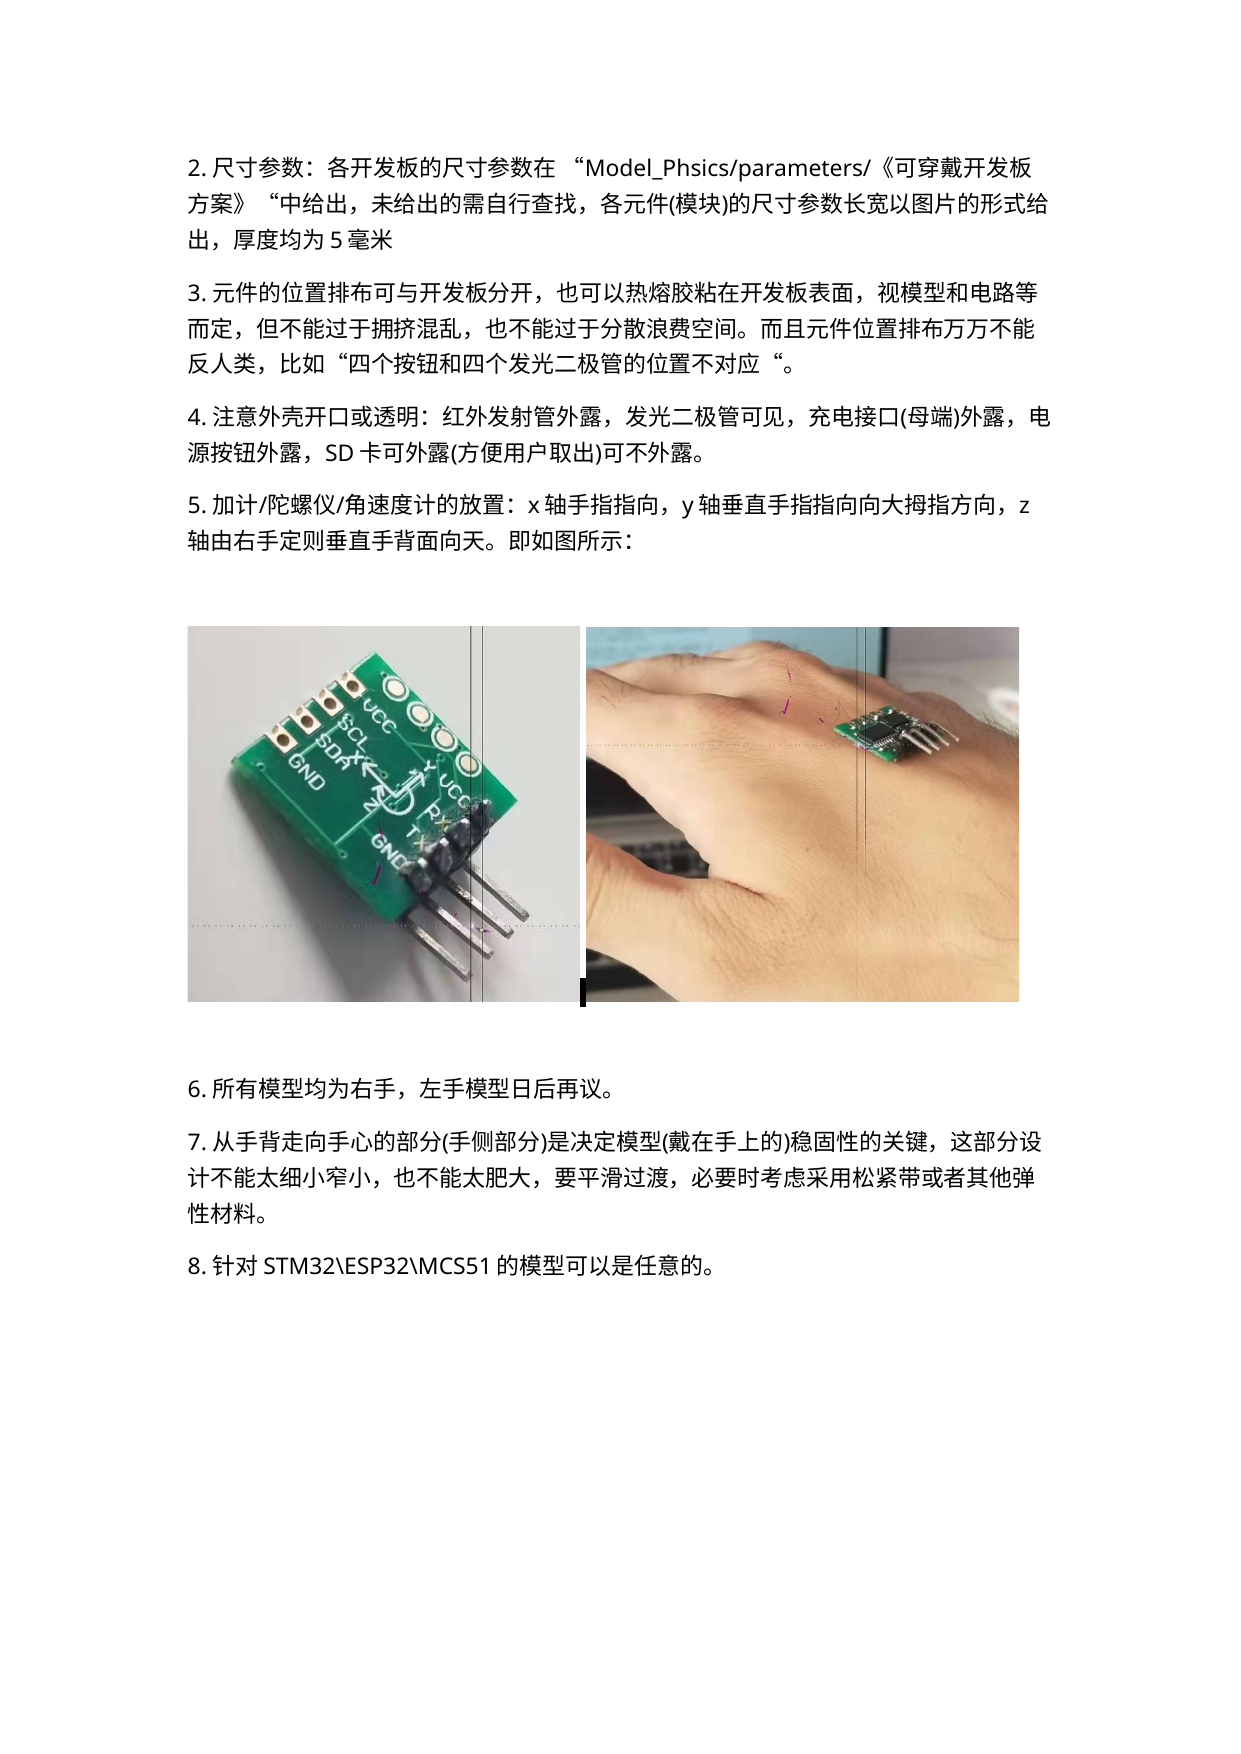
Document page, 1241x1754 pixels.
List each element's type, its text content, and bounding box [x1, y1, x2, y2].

picture [586, 627, 1020, 1002]
picture [187, 626, 580, 1002]
text 7. 从手背走向手心的部分(手侧部分)是决定模型(戴在手上的)稳固性的关键，这部分设计不能太细小窄小，也不能太肥大，要平滑过渡，必要时考虑采用松紧带或者其他弹性材料。 [187, 1124, 1053, 1229]
text 2. 尺寸参数：各开发板的尺寸参数在 “Model_Phsics/parameters/《可穿戴开发板方案》“中给出，未给出的需自行查找，各元件(模块)的尺寸参数长宽以图片的形式给出，厚度均为5毫米 [187, 150, 1053, 255]
text 5. 加计/陀螺仪/角速度计的放置：x轴手指指向，y轴垂直手指指向向大拇指方向，z轴由右手定则垂直手背面向天。即如图所示： [187, 487, 1053, 556]
text 3. 元件的位置排布可与开发板分开，也可以热熔胶粘在开发板表面，视模型和电路等而定，但不能过于拥挤混乱，也不能过于分散浪费空间。而且元件位置排布万万不能反人类，比如“四个按钮和四个发光二极管的位置不对应“。 [187, 274, 1053, 379]
text 4. 注意外壳开口或透明：红外发射管外露，发光二极管可见，充电接口(母端)外露，电源按钮外露，SD卡可外露(方便用户取出)可不外露。 [187, 399, 1053, 468]
text 6. 所有模型均为右手，左手模型日后再议。 [187, 1071, 1053, 1104]
text 8. 针对STM32\ESP32\MCS51的模型可以是任意的。 [187, 1248, 1053, 1281]
